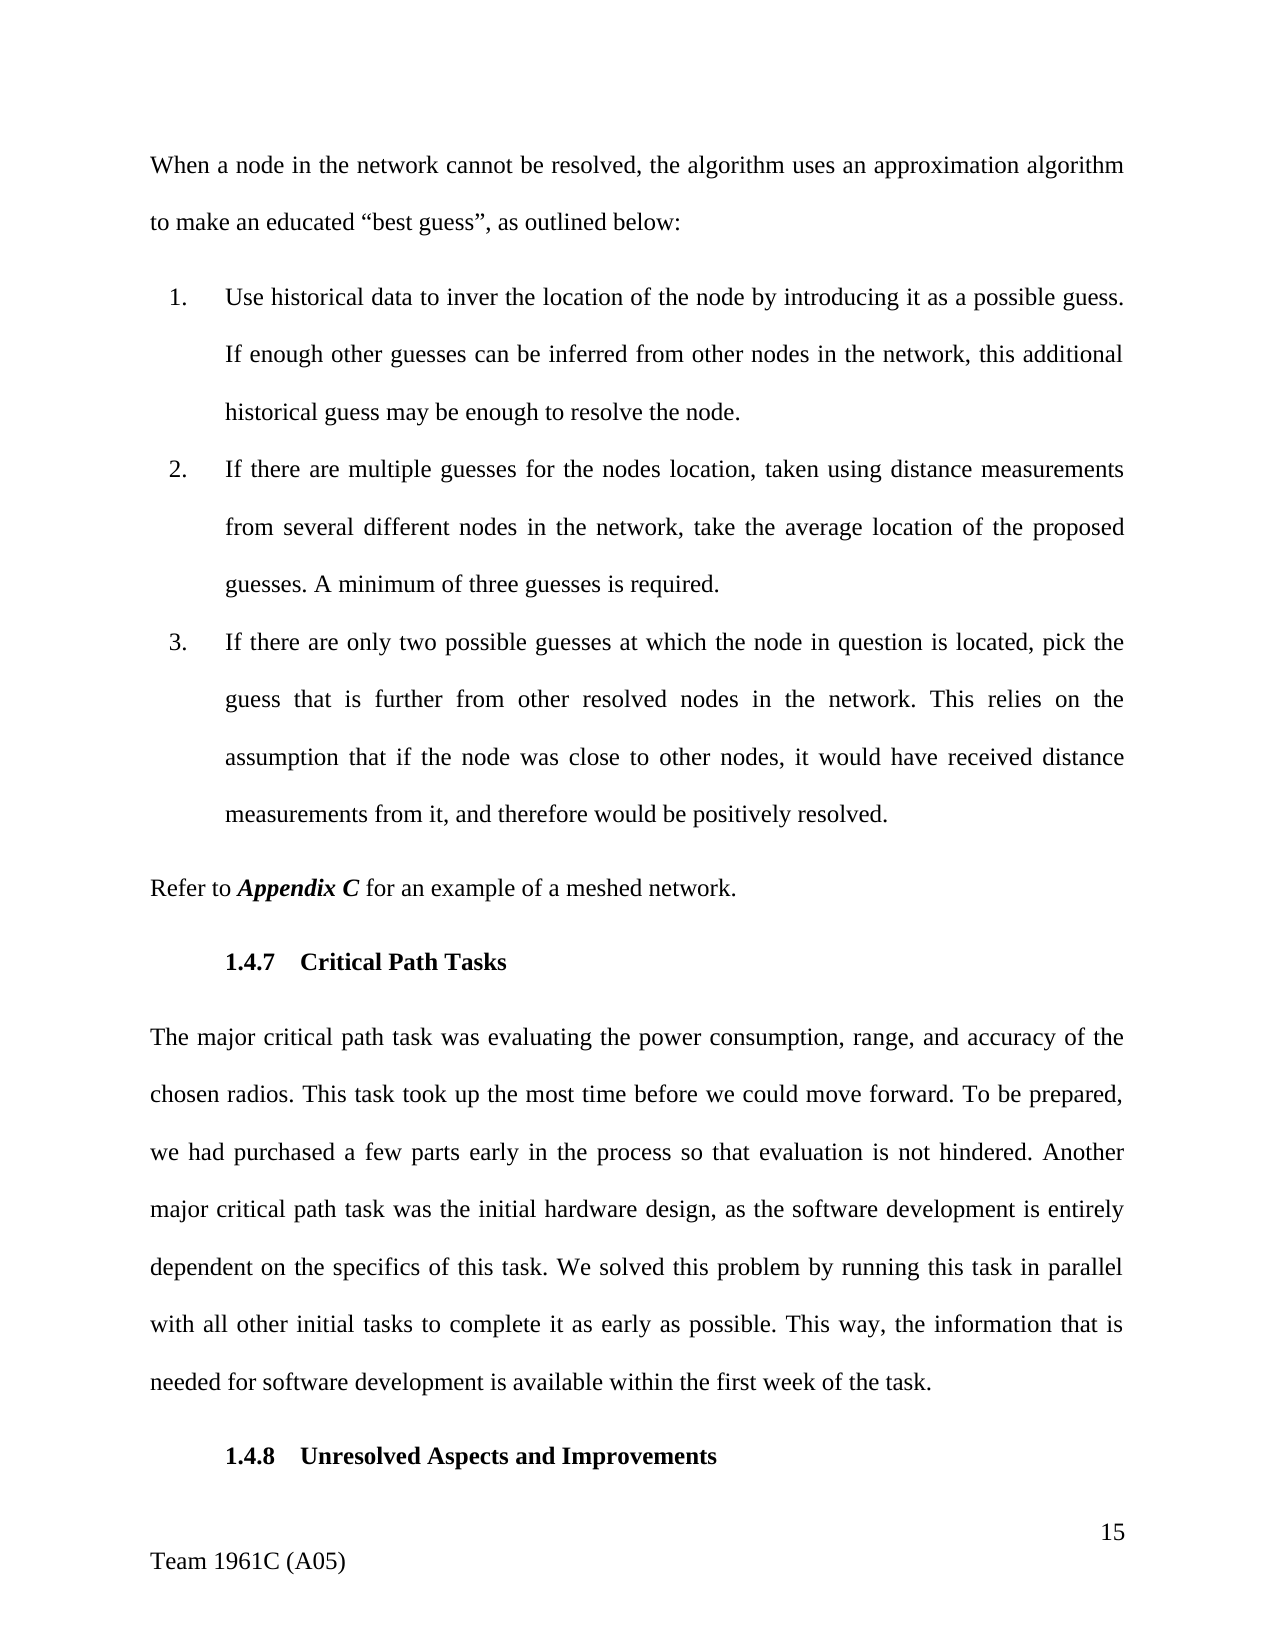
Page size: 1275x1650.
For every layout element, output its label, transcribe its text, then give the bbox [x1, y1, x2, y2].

text When a node in the network cannot be resolved, the algorithm uses an approximation algorithm to make an educated “best guess”, as outlined below: [150, 150, 1125, 236]
text The major critical path task was evaluating the power consumption, range, and accuracy of the chosen radios. This task took up the most time before we could move forward. To be prepared, we had purchased a few parts early in the process so that evaluation is not hindered. Another major critical path task was the initial hardware design, as the software development is entirely dependent on the specifics of this task. We solved this problem by running this task in parallel with all other initial tasks to complete it as early as possible. This way, the information that is needed for software development is available within the first week of the task. [150, 1022, 1125, 1395]
subtitle Critical Path Tasks [225, 947, 1125, 976]
text Refer to Appendix C for an example of a meshed network. [150, 873, 1125, 902]
list If there are multiple guesses for the nodes location, taken using distance measurements from several different nodes in the network, take the average location of the proposed guesses. A minimum of three guesses is required. [187, 454, 1125, 598]
list If there are only two possible guesses at which the node in question is located, pick the guess that is further from other resolved nodes in the network. This relies on the assumption that if the node was close to other nodes, it would have received distance measurements from it, and therefore would be positively resolved. [187, 627, 1125, 828]
text 1.4.8 Unresolved Aspects and Improvements [150, 1441, 1125, 1469]
list Use historical data to inver the location of the node by introducing it as a possible guess. If enough other guesses can be inferred from other nodes in the network, this additional historical guess may be enough to resolve the node. [187, 282, 1125, 425]
